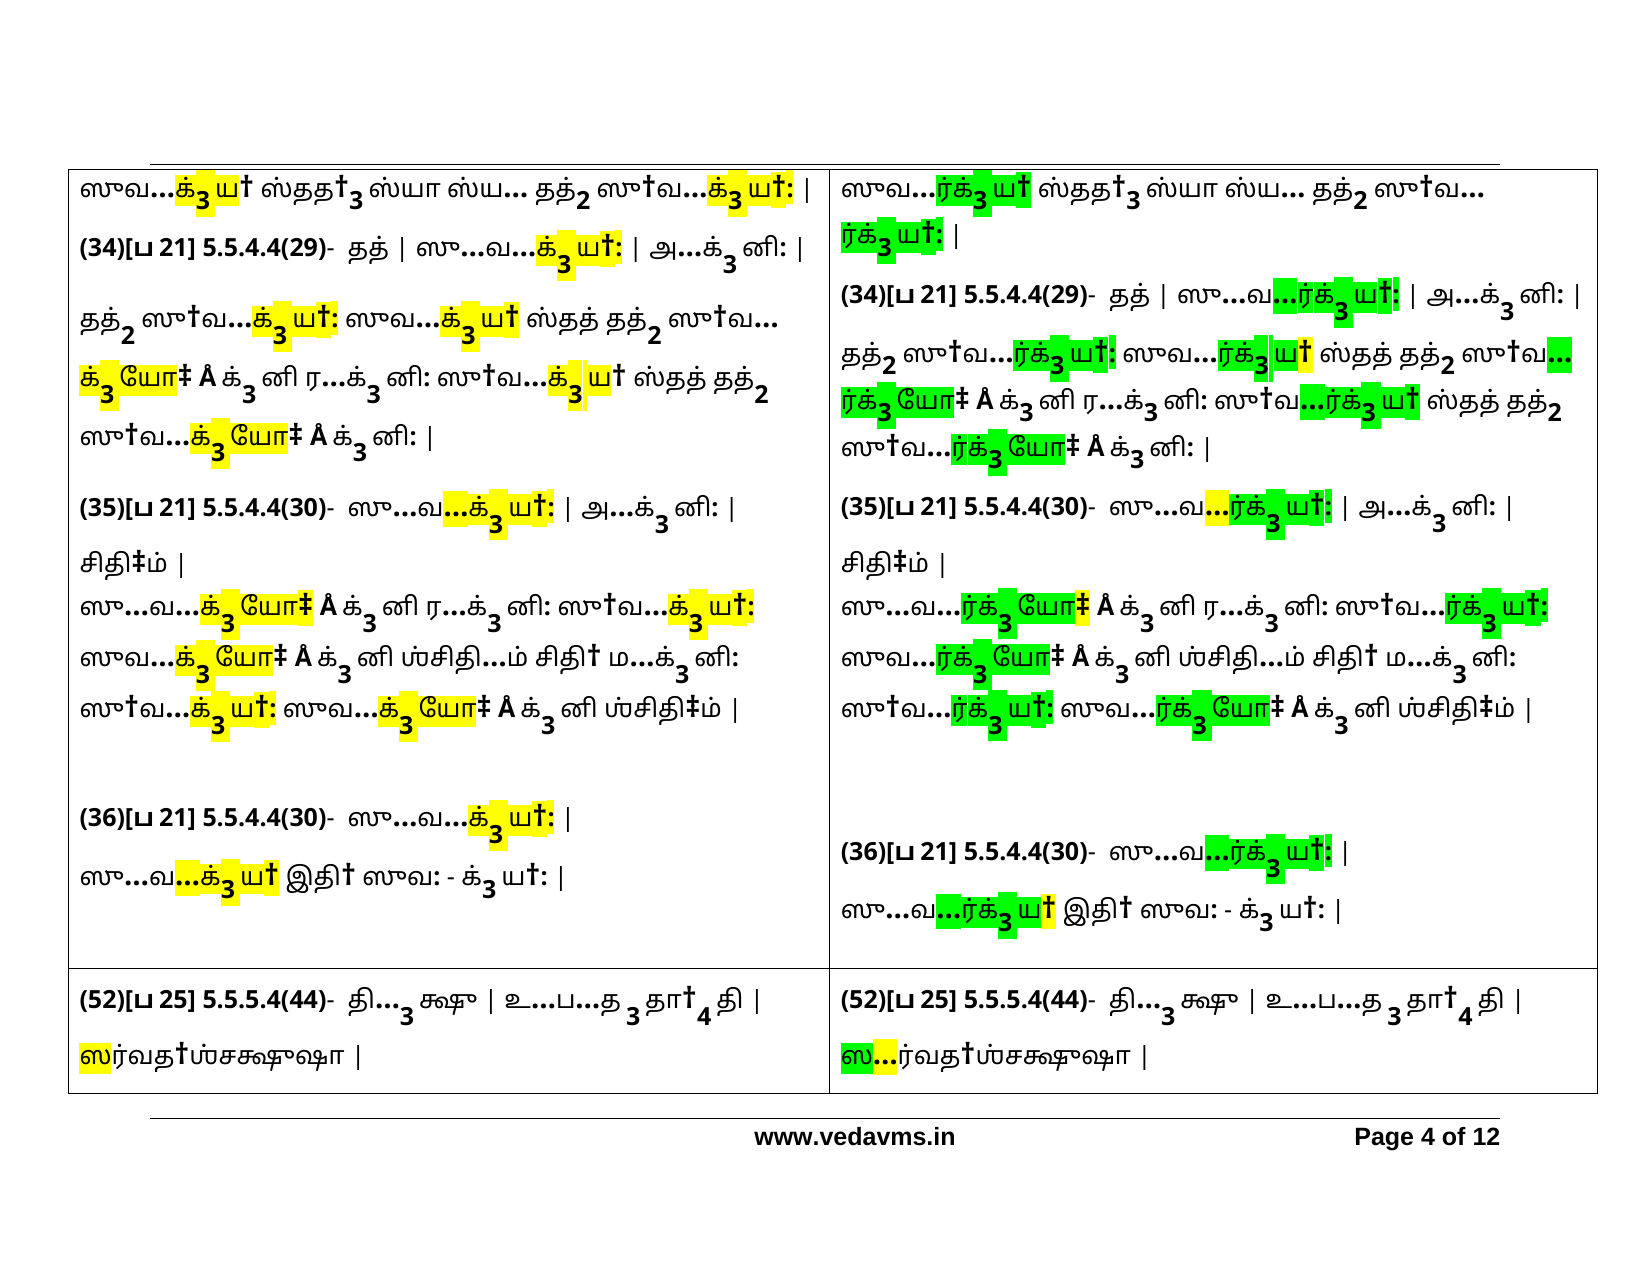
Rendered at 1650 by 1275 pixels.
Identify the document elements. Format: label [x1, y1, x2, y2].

table_cell [830, 170, 1597, 968]
table_cell [69, 969, 829, 1092]
table_cell [69, 170, 829, 968]
table_cell [830, 969, 1597, 1092]
